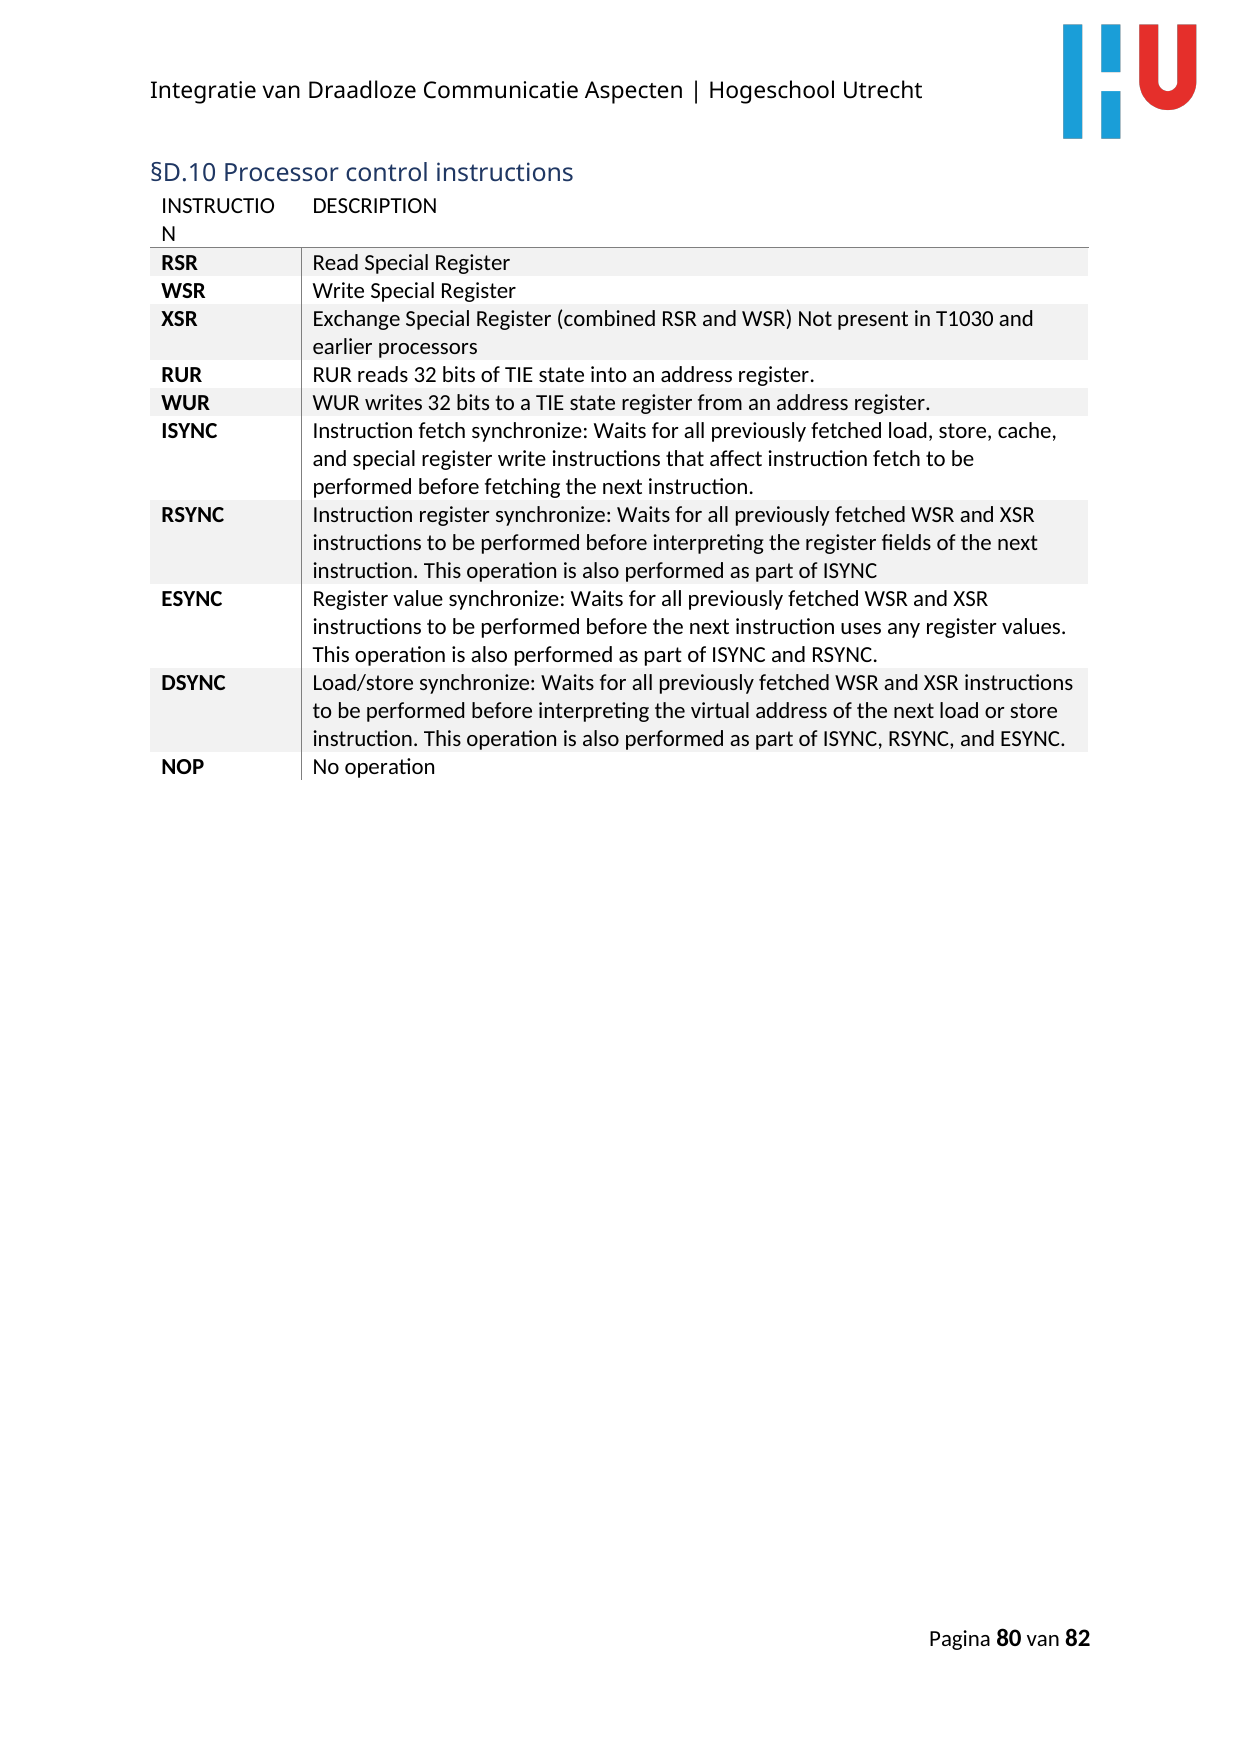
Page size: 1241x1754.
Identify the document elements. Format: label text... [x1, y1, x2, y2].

table_cell RUR [150, 360, 301, 388]
table_cell Instruction fetch synchronize: Waits for all previously fetched load, store, cache, and special register write instructions that affect instruction fetch to be performed before fetching the next instruction. [302, 416, 1088, 500]
table_cell WUR writes 32 bits to a TIE state register from an address register. [302, 388, 1088, 416]
table_cell RSR [150, 248, 301, 276]
table_cell DSYNC [150, 668, 301, 752]
table_header Description [301, 191, 1088, 247]
table_cell No operation [302, 753, 1088, 780]
table_cell Write Special Register [302, 276, 1088, 304]
table_cell RUR reads 32 bits of TIE state into an address register. [302, 360, 1088, 388]
table_cell WUR [150, 388, 301, 416]
table_cell XSR [150, 304, 301, 360]
picture [1062, 23, 1205, 140]
table_cell RSYNC [150, 500, 301, 584]
table_cell Exchange Special Register (combined RSR and WSR) Not present in T1030 and earlier processors [302, 304, 1088, 360]
table_cell Instruction register synchronize: Waits for all previously fetched WSR and XSR instructions to be performed before interpreting the register fields of the next instruction. This operation is also performed as part of ISYNC [302, 500, 1088, 584]
table_cell WSR [150, 276, 301, 304]
subtitle §D.10 Processor control instructions [150, 154, 1090, 188]
table_cell Register value synchronize: Waits for all previously fetched WSR and XSR instructions to be performed before the next instruction uses any register values. This operation is also performed as part of ISYNC and RSYNC. [302, 584, 1088, 668]
table_cell Load/store synchronize: Waits for all previously fetched WSR and XSR instructions to be performed before interpreting the virtual address of the next load or store instruction. This operation is also performed as part of ISYNC, RSYNC, and ESYNC. [302, 668, 1088, 752]
table_cell NOP [150, 753, 301, 780]
table_cell ESYNC [150, 584, 301, 668]
table_cell ISYNC [150, 416, 301, 500]
table_cell Read Special Register [302, 248, 1088, 276]
table_header Instruction [150, 191, 301, 247]
